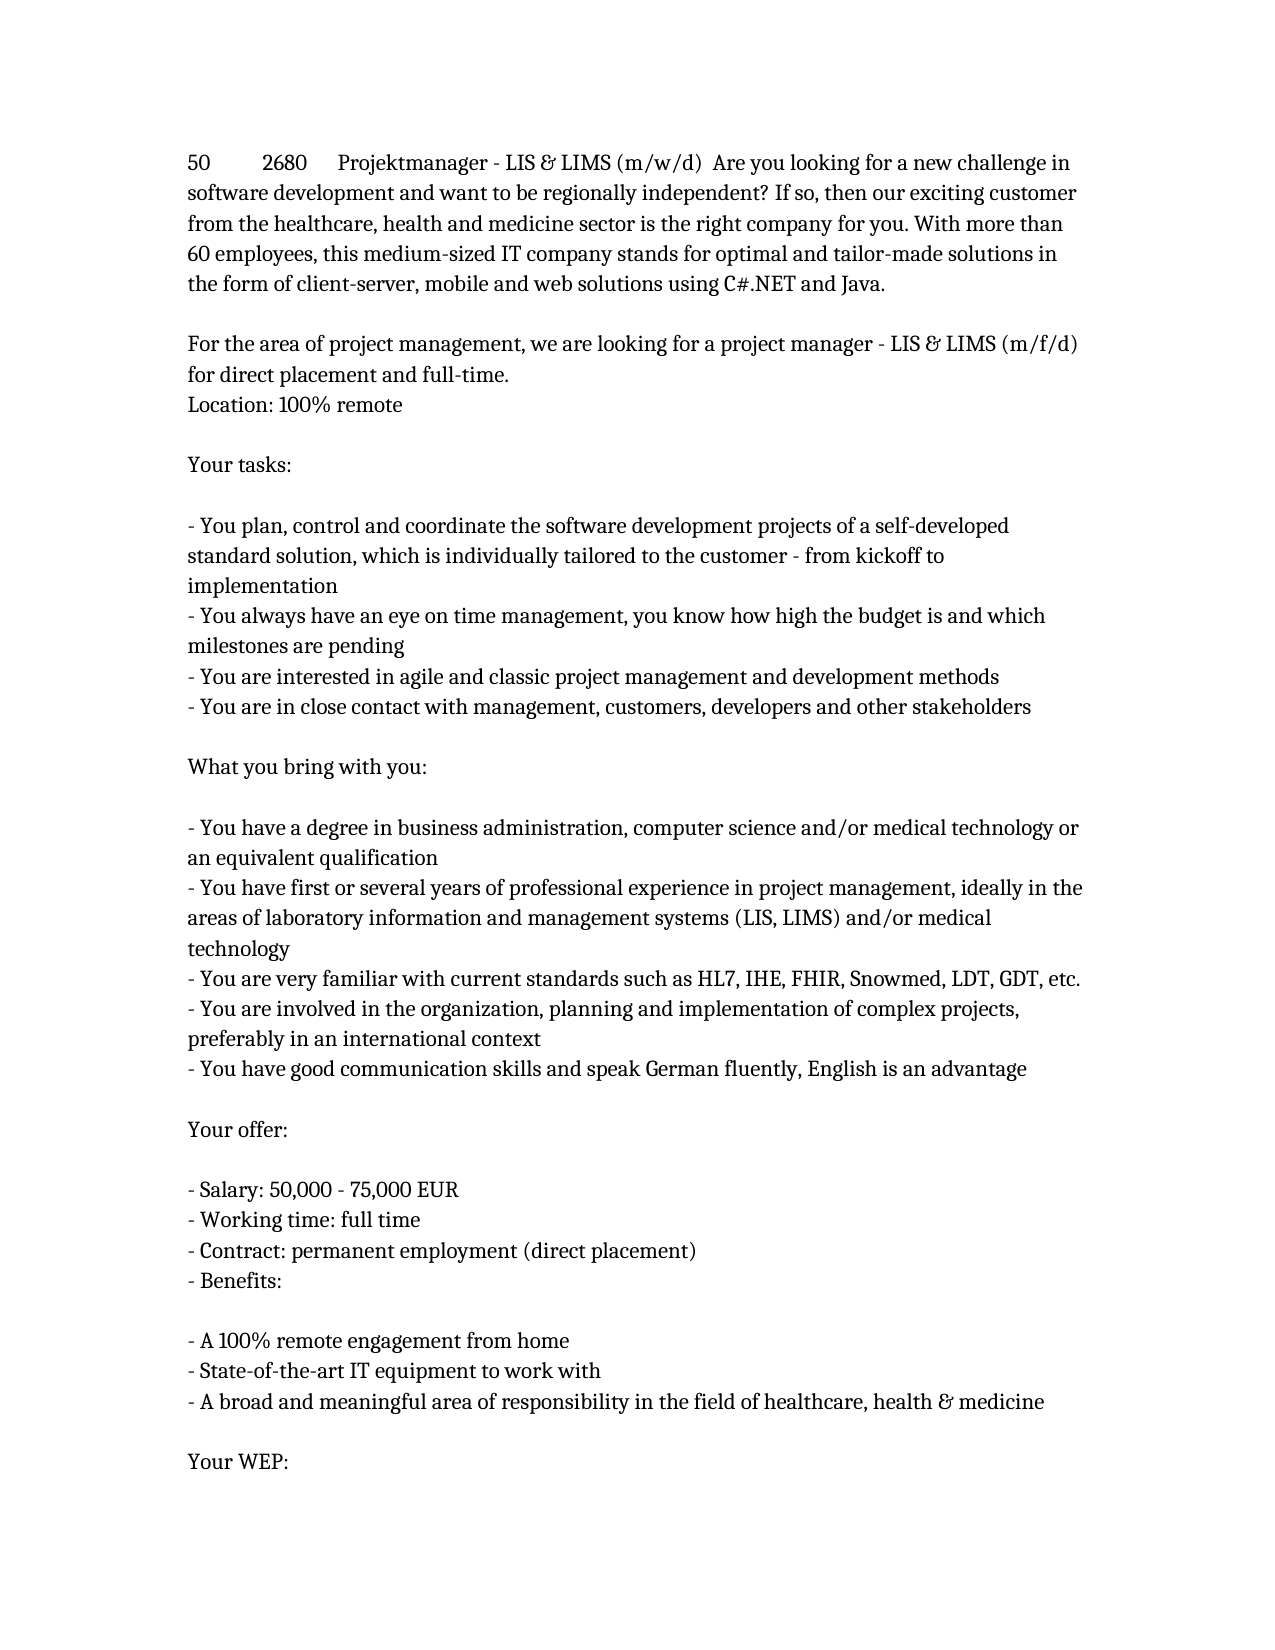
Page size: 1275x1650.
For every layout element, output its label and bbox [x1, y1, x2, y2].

text [187, 150, 1087, 1475]
